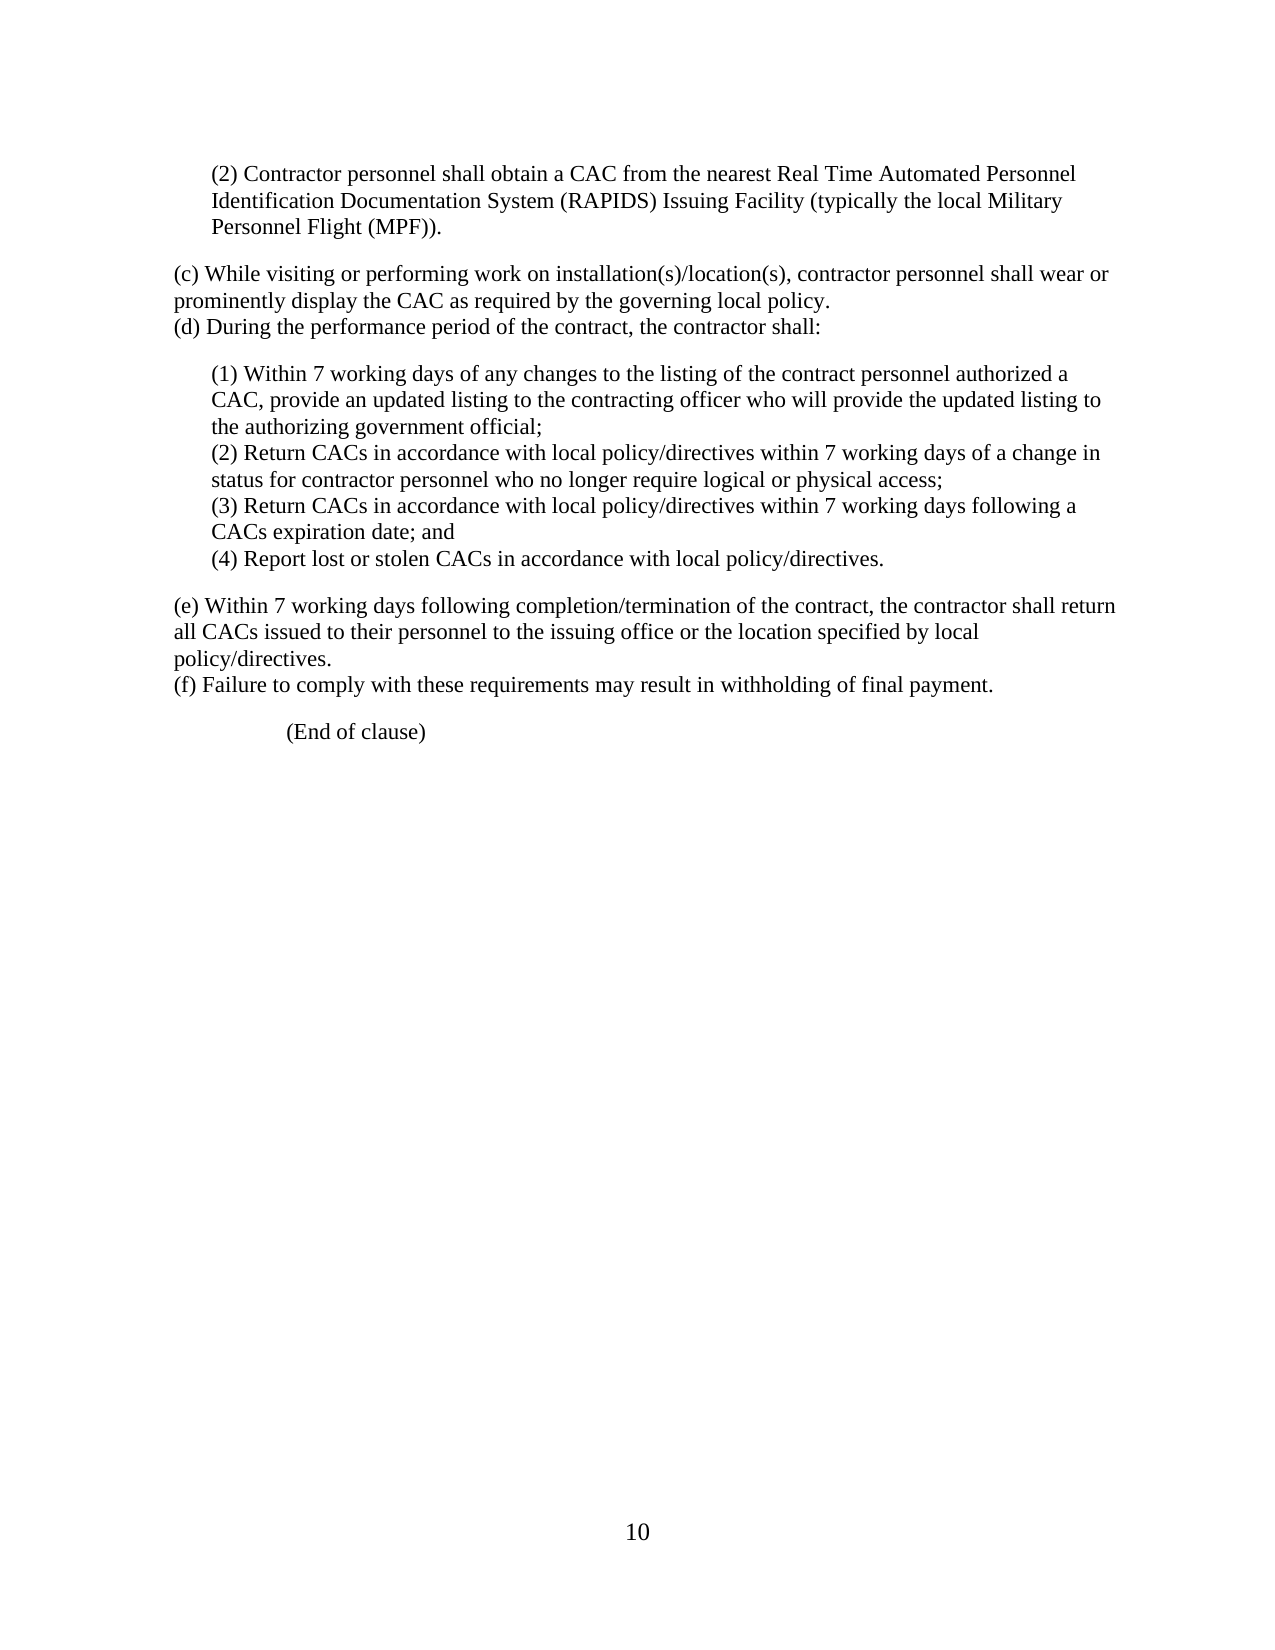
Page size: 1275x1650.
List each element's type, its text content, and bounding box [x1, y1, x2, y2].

text (1) Within 7 working days of any changes to the listing of the contract personnel authorized a CAC, provide an updated listing to the contracting officer who will provide the updated listing to the authorizing government official; [201, 350, 1135, 439]
text (2) Return CACs in accordance with local policy/directives within 7 working days of a change in status for contractor personnel who no longer require logical or physical access; [201, 439, 1135, 492]
text (f) Failure to comply with these requirements may result in withholding of final payment. [163, 671, 1135, 708]
text (End of clause) [276, 708, 1135, 755]
text (c) While visiting or performing work on installation(s)/location(s), contractor personnel shall wear or prominently display the CAC as required by the governing local policy. [163, 250, 1135, 313]
text (d) During the performance period of the contract, the contractor shall: [163, 313, 1135, 350]
text (3) Return CACs in accordance with local policy/directives within 7 working days following a CACs expiration date; and [201, 492, 1135, 545]
text (4) Report lost or stolen CACs in accordance with local policy/directives. [201, 545, 1135, 581]
text (2) Contractor personnel shall obtain a CAC from the nearest Real Time Automated Personnel Identification Documentation System (RAPIDS) Issuing Facility (typically the local Military Personnel Flight (MPF)). [201, 150, 1135, 250]
text (e) Within 7 working days following completion/termination of the contract, the contractor shall return all CACs issued to their personnel to the issuing office or the location specified by local policy/directives. [163, 581, 1135, 671]
